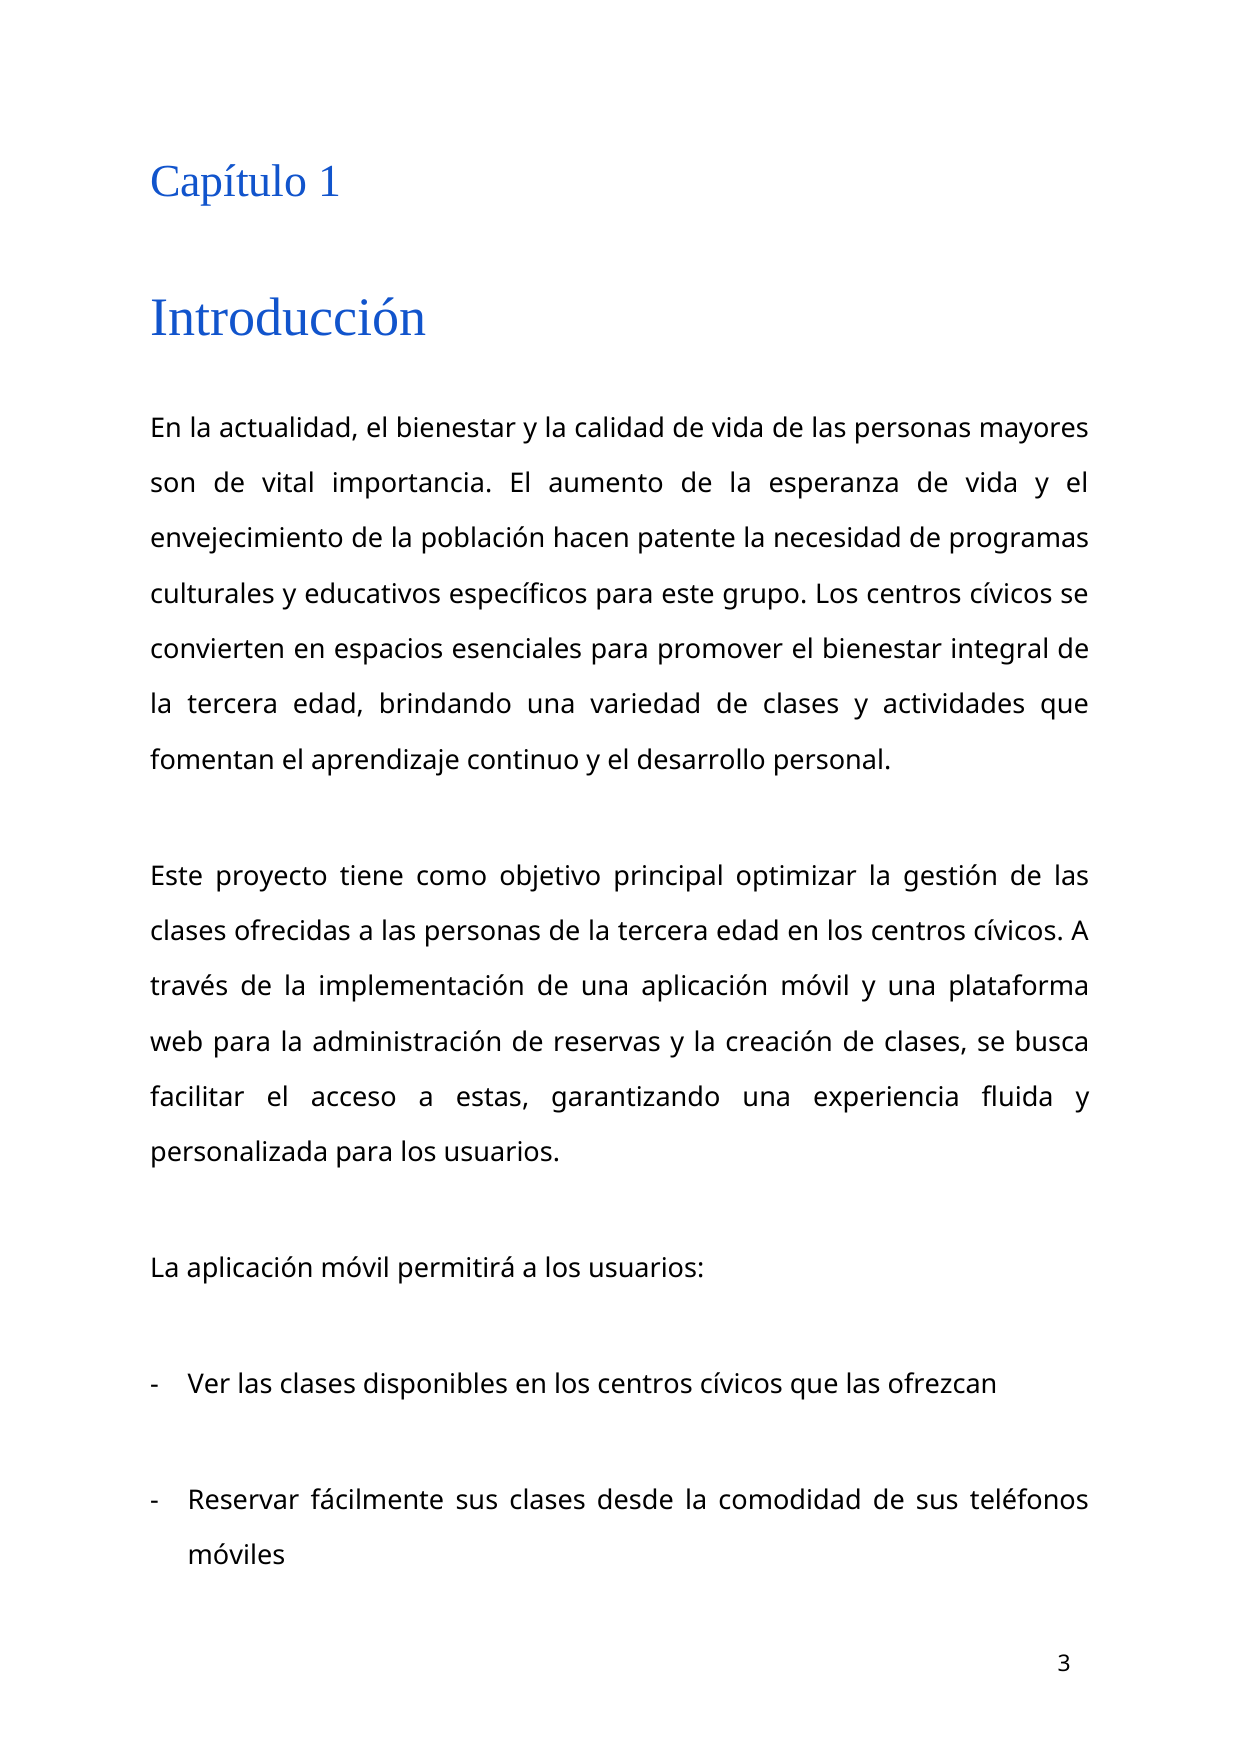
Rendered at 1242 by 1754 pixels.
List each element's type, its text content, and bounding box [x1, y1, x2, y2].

text En la actualidad, el bienestar y la calidad de vida de las personas mayores son de vital importancia. El aumento de la esperanza de vida y el envejecimiento de la población hacen patente la necesidad de programas culturales y educativos específicos para este grupo. Los centros cívicos se convierten en espacios esenciales para promover el bienestar integral de la tercera edad, brindando una variedad de clases y actividades que fomentan el aprendizaje continuo y el desarrollo personal. [150, 408, 1090, 777]
text La aplicación móvil permitirá a los usuarios: [150, 1248, 1090, 1285]
text Este proyecto tiene como objetivo principal optimizar la gestión de las clases ofrecidas a las personas de la tercera edad en los centros cívicos. A través de la implementación de una aplicación móvil y una plataforma web para la administración de reservas y la creación de clases, se busca facilitar el acceso a estas, garantizando una experiencia fluida y personalizada para los usuarios. [150, 856, 1090, 1169]
subtitle Introducción [150, 285, 1194, 348]
list Reservar fácilmente sus clases desde la comodidad de sus teléfonos móviles [150, 1480, 1090, 1573]
list Ver las clases disponibles en los centros cívicos que las ofrezcan [150, 1364, 1090, 1401]
text Capítulo 1 [150, 153, 1194, 206]
